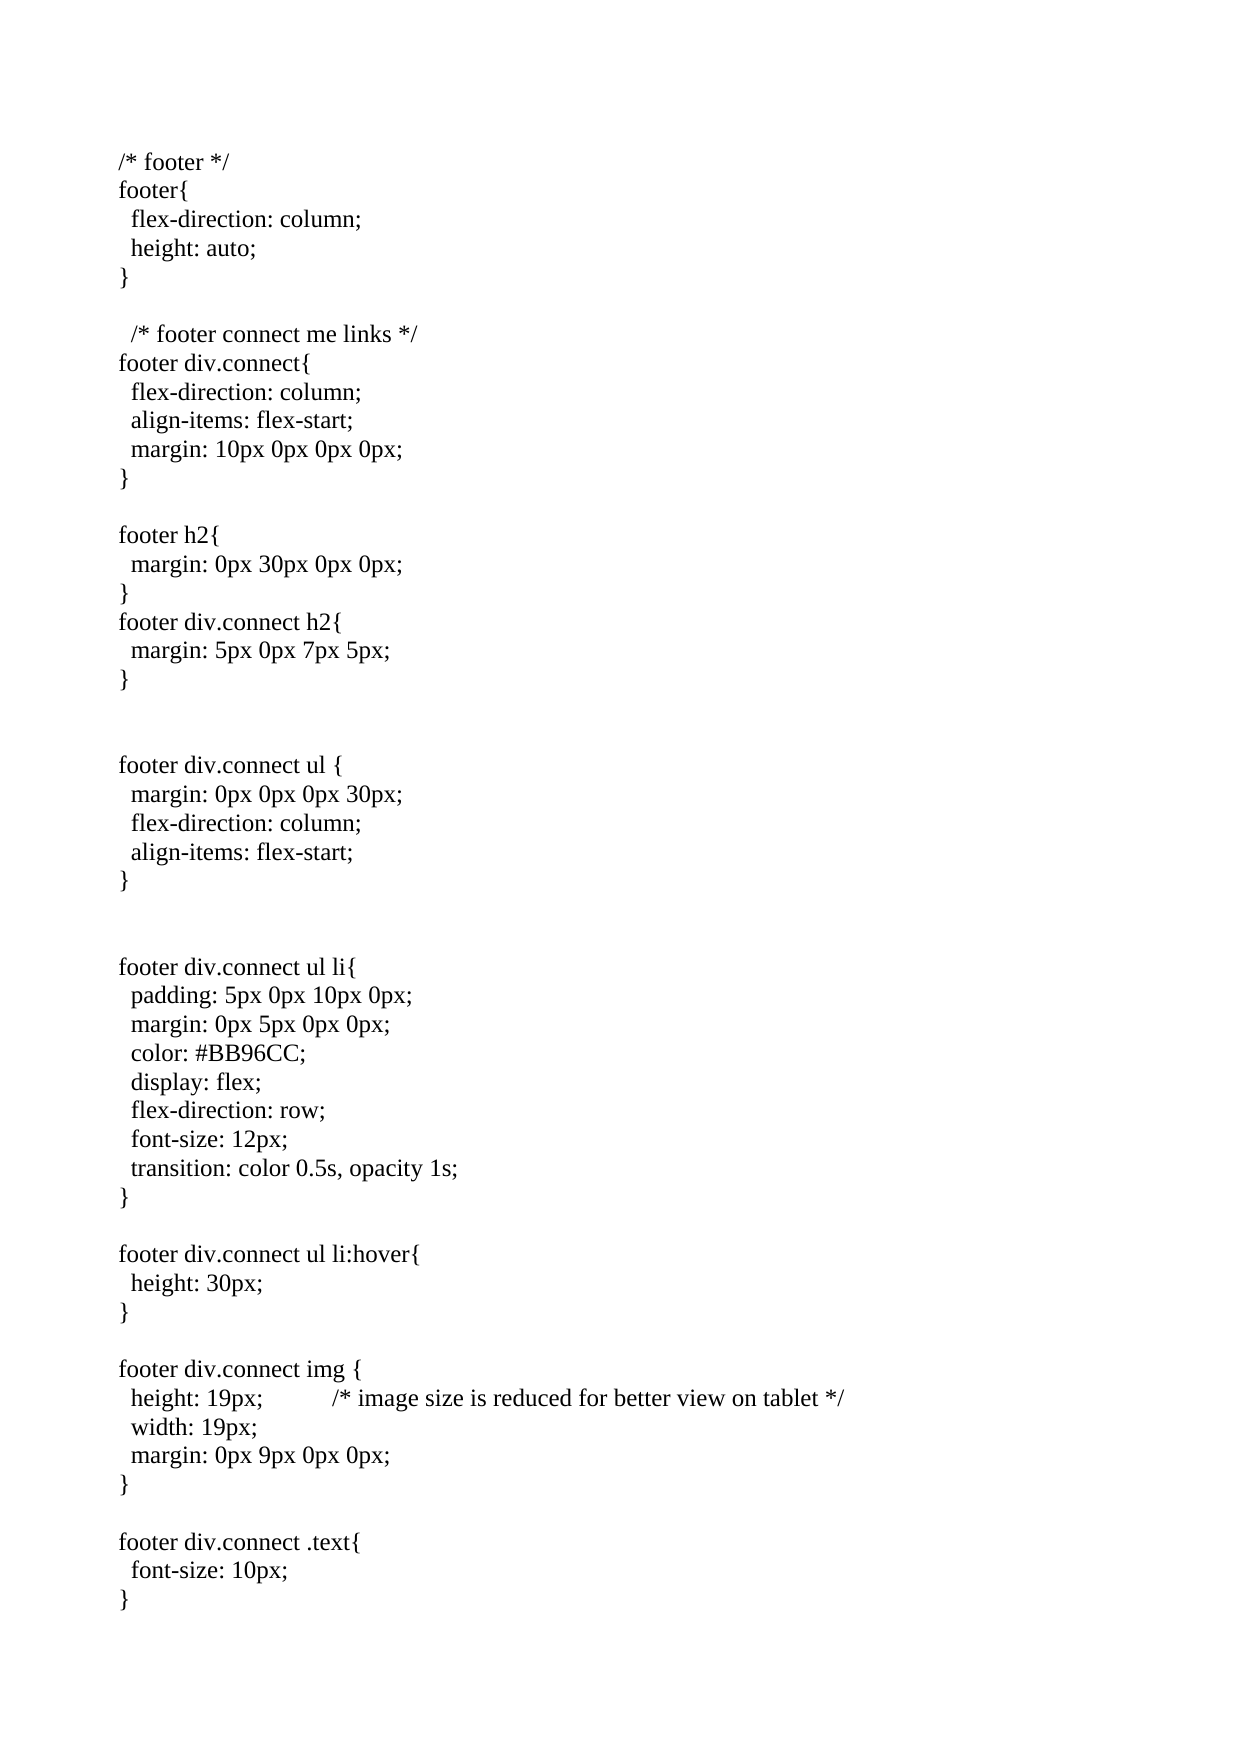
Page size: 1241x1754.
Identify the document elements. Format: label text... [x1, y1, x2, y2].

text margin: 0px 9px 0px 0px; [118, 1441, 1122, 1469]
text /* footer */ [118, 147, 1122, 176]
text footer div.connect ul li{ [118, 952, 1122, 981]
text flex-direction: row; [118, 1096, 1122, 1124]
text margin: 0px 30px 0px 0px; [118, 549, 1122, 578]
text } [118, 1182, 1122, 1211]
text height: 19px; /* image size is reduced for better view on tablet */ [118, 1383, 1122, 1412]
text footer div.connect .text{ [118, 1527, 1122, 1556]
text display: flex; [118, 1067, 1122, 1096]
text margin: 0px 0px 0px 30px; [118, 779, 1122, 808]
text footer div.connect ul { [118, 751, 1122, 779]
text } [118, 1297, 1122, 1326]
text margin: 0px 5px 0px 0px; [118, 1009, 1122, 1038]
text } [118, 262, 1122, 291]
text padding: 5px 0px 10px 0px; [118, 981, 1122, 1009]
text width: 19px; [118, 1412, 1122, 1441]
text footer div.connect{ [118, 348, 1122, 377]
text color: #BB96CC; [118, 1038, 1122, 1067]
text } [118, 1469, 1122, 1498]
text /* footer connect me links */ [118, 319, 1122, 348]
text font-size: 12px; [118, 1124, 1122, 1153]
text height: 30px; [118, 1268, 1122, 1297]
text footer{ [118, 176, 1122, 204]
text font-size: 10px; [118, 1556, 1122, 1584]
text } [118, 866, 1122, 894]
text flex-direction: column; [118, 808, 1122, 837]
text footer div.connect h2{ [118, 607, 1122, 636]
text height: auto; [118, 233, 1122, 262]
text margin: 5px 0px 7px 5px; [118, 636, 1122, 664]
text transition: color 0.5s, opacity 1s; [118, 1153, 1122, 1182]
text } [118, 578, 1122, 607]
text } [118, 664, 1122, 693]
text } [118, 1584, 1122, 1613]
text footer div.connect img { [118, 1354, 1122, 1383]
text align-items: flex-start; [118, 837, 1122, 866]
text flex-direction: column; [118, 204, 1122, 233]
text footer div.connect ul li:hover{ [118, 1239, 1122, 1268]
text align-items: flex-start; [118, 406, 1122, 434]
text } [118, 463, 1122, 492]
text footer h2{ [118, 521, 1122, 549]
text flex-direction: column; [118, 377, 1122, 406]
text margin: 10px 0px 0px 0px; [118, 434, 1122, 463]
